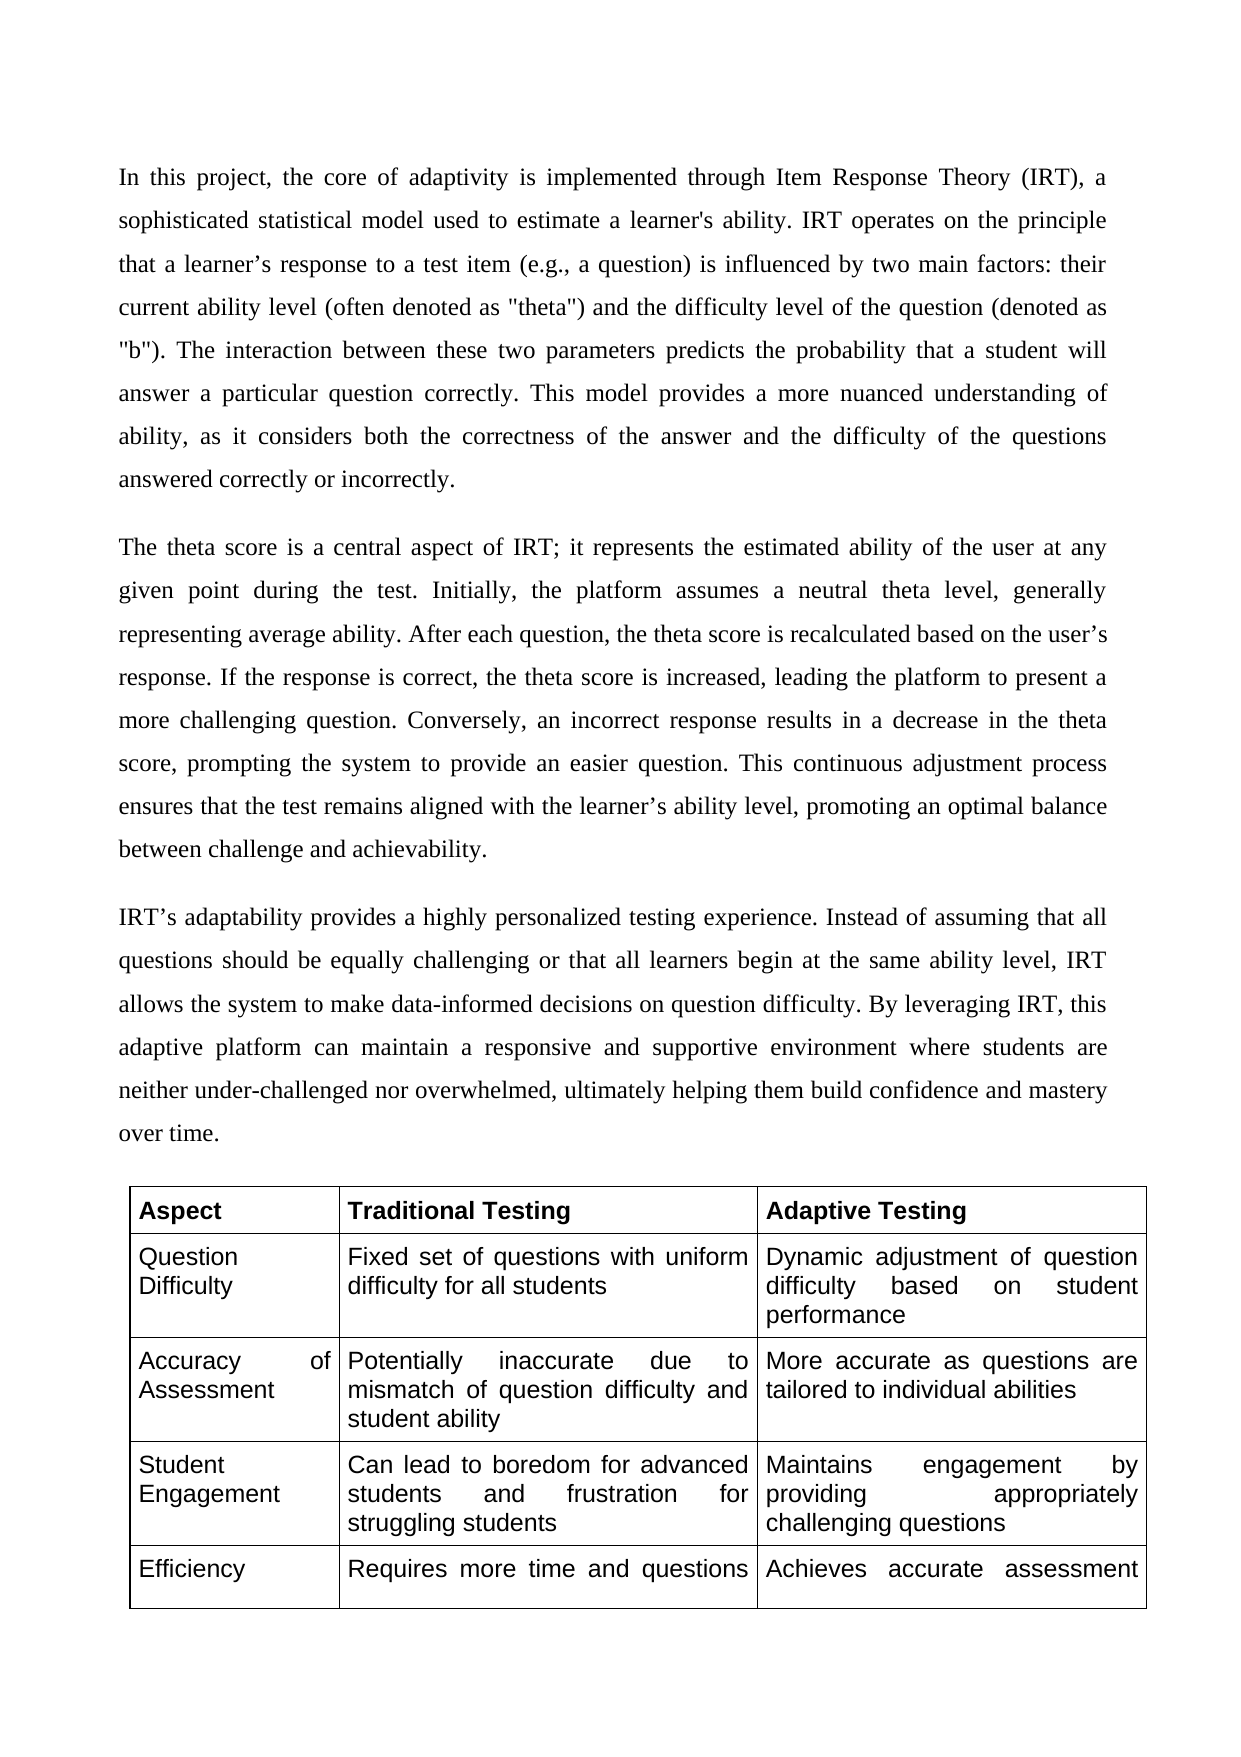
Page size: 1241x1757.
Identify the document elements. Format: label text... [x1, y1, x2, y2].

table_cell Accuracy of Assessment [131, 1338, 339, 1441]
table_header Adaptive Testing [758, 1187, 1146, 1233]
text The theta score is a central aspect of IRT; it represents the estimated ability of the user at any given point during the test. Initially, the platform assumes a neutral theta level, generally representing average ability. After each question, the theta score is recalculated based on the user’s response. If the response is correct, the theta score is increased, leading the platform to present a more challenging question. Conversely, an incorrect response results in a decrease in the theta score, prompting the system to provide an easier question. This continuous adjustment process ensures that the test remains aligned with the learner’s ability level, promoting an optimal balance between challenge and achievability. [118, 532, 1108, 863]
table_cell Potentially inaccurate due to mismatch of question difficulty and student ability [340, 1338, 757, 1441]
text IRT’s adaptability provides a highly personalized testing experience. Instead of assuming that all questions should be equally challenging or that all learners begin at the same ability level, IRT allows the system to make data-informed decisions on question difficulty. By leveraging IRT, this adaptive platform can maintain a responsive and supportive environment where students are neither under-challenged nor overwhelmed, ultimately helping them build confidence and mastery over time. [118, 902, 1108, 1147]
table_cell Dynamic adjustment of question difficulty based on student performance [758, 1234, 1146, 1337]
table_cell Efficiency [131, 1546, 339, 1607]
table_cell More accurate as questions are tailored to individual abilities [758, 1338, 1146, 1441]
table_cell Can lead to boredom for advanced students and frustration for struggling students [340, 1442, 757, 1544]
table_cell Fixed set of questions with uniform difficulty for all students [340, 1234, 757, 1337]
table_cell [758, 1546, 1146, 1607]
table_header Traditional Testing [340, 1187, 757, 1233]
table_cell Maintains engagement by providing appropriately challenging questions [758, 1442, 1146, 1544]
table_header Aspect [131, 1187, 339, 1233]
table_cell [340, 1546, 757, 1607]
table_cell Question Difficulty [131, 1234, 339, 1337]
table_cell Student Engagement [131, 1442, 339, 1544]
text In this project, the core of adaptivity is implemented through Item Response Theory (IRT), a sophisticated statistical model used to estimate a learner's ability. IRT operates on the principle that a learner’s response to a test item (e.g., a question) is influenced by two main factors: their current ability level (often denoted as "theta") and the difficulty level of the question (denoted as "b"). The interaction between these two parameters predicts the probability that a student will answer a particular question correctly. This model provides a more nuanced understanding of ability, as it considers both the correctness of the answer and the difficulty of the questions answered correctly or incorrectly. [118, 162, 1108, 493]
